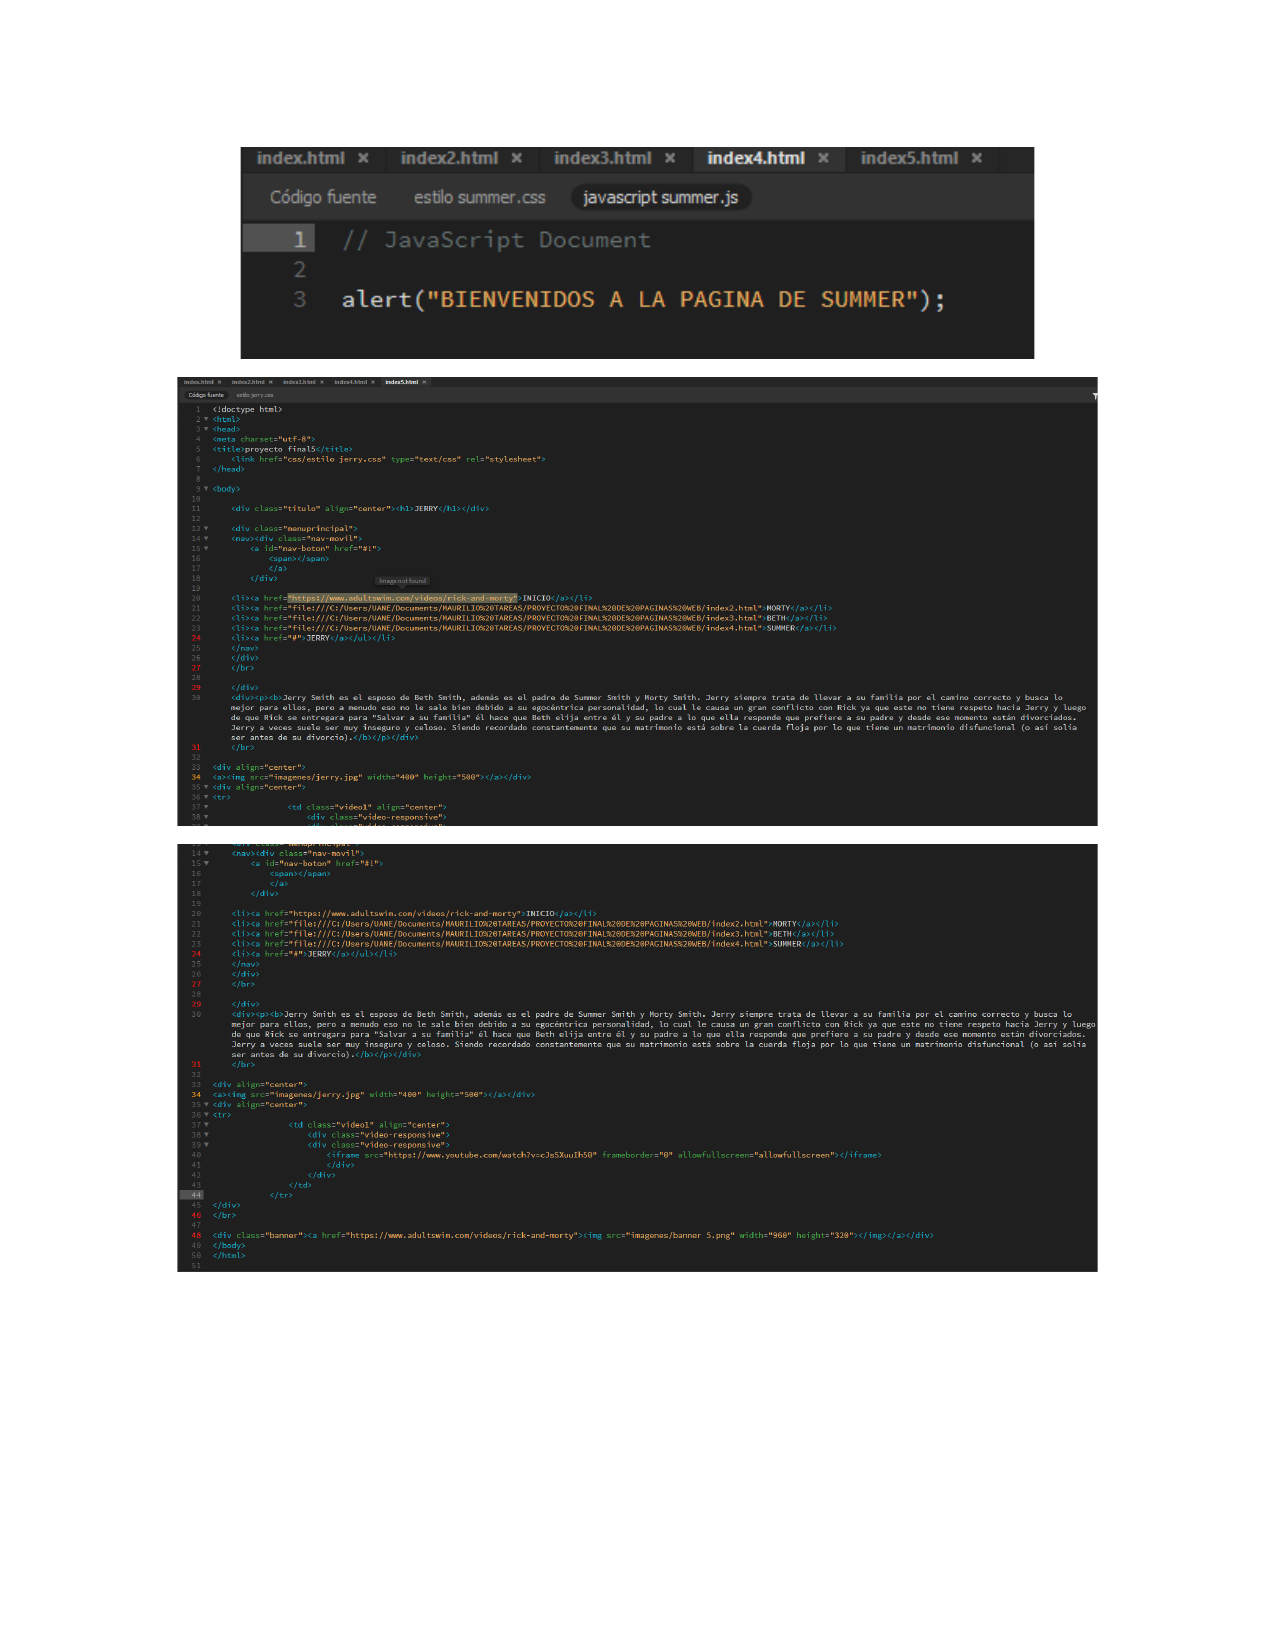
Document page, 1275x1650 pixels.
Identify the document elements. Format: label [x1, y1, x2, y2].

picture [240, 147, 1035, 359]
picture [177, 377, 1098, 826]
picture [177, 844, 1098, 1272]
